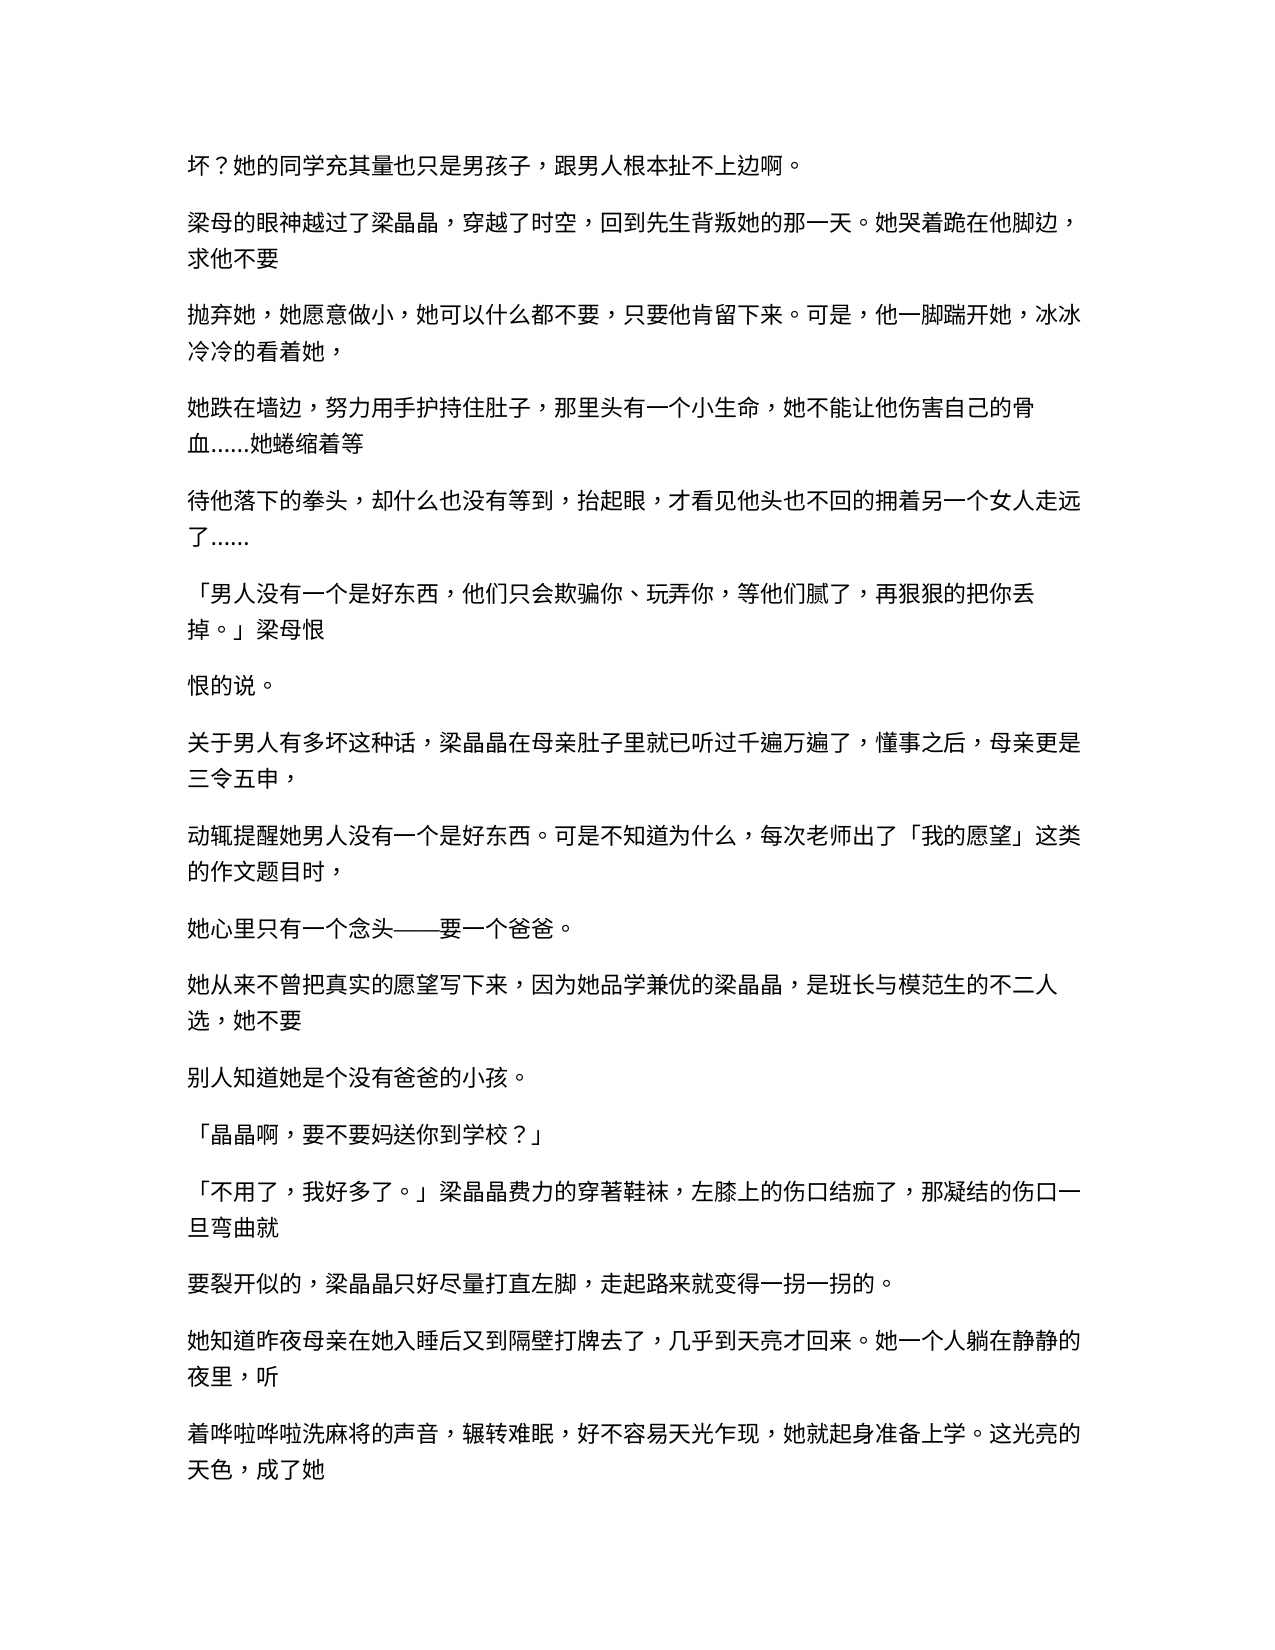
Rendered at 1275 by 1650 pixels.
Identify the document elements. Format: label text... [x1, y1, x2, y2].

text 着哗啦哗啦洗麻将的声音，辗转难眠，好不容易天光乍现，她就起身准备上学。这光亮的天色，成了她 [187, 1418, 1087, 1485]
text 「男人没有一个是好东西，他们只会欺骗你、玩弄你，等他们腻了，再狠狠的把你丢掉。」梁母恨 [187, 578, 1087, 645]
text 她心里只有一个念头——要一个爸爸。 [187, 912, 1087, 944]
text 动辄提醒她男人没有一个是好东西。可是不知道为什么，每次老师出了「我的愿望」这类的作文题目时， [187, 820, 1087, 887]
text 她跌在墙边，努力用手护持住肚子，那里头有一个小生命，她不能让他伤害自己的骨血……她蜷缩着等 [187, 392, 1087, 459]
text 「不用了，我好多了。」梁晶晶费力的穿著鞋袜，左膝上的伤口结痂了，那凝结的伤口一旦弯曲就 [187, 1176, 1087, 1243]
text 她知道昨夜母亲在她入睡后又到隔壁打牌去了，几乎到天亮才回来。她一个人躺在静静的夜里，听 [187, 1325, 1087, 1392]
text 她从来不曾把真实的愿望写下来，因为她品学兼优的梁晶晶，是班长与模范生的不二人选，她不要 [187, 969, 1087, 1036]
text 「晶晶啊，要不要妈送你到学校？」 [187, 1119, 1087, 1150]
text 抛弃她，她愿意做小，她可以什么都不要，只要他肯留下来。可是，他一脚踹开她，冰冰冷冷的看着她， [187, 299, 1087, 367]
text 恨的说。 [187, 670, 1087, 702]
text 梁母的眼神越过了梁晶晶，穿越了时空，回到先生背叛她的那一天。她哭着跪在他脚边，求他不要 [187, 207, 1087, 274]
text 要裂开似的，梁晶晶只好尽量打直左脚，走起路来就变得一拐一拐的。 [187, 1268, 1087, 1299]
text 坏？她的同学充其量也只是男孩子，跟男人根本扯不上边啊。 [187, 150, 1087, 181]
text 别人知道她是个没有爸爸的小孩。 [187, 1062, 1087, 1093]
text 待他落下的拳头，却什么也没有等到，抬起眼，才看见他头也不回的拥着另一个女人走远了…… [187, 485, 1087, 552]
text 关于男人有多坏这种话，梁晶晶在母亲肚子里就已听过千遍万遍了，懂事之后，母亲更是三令五申， [187, 727, 1087, 794]
